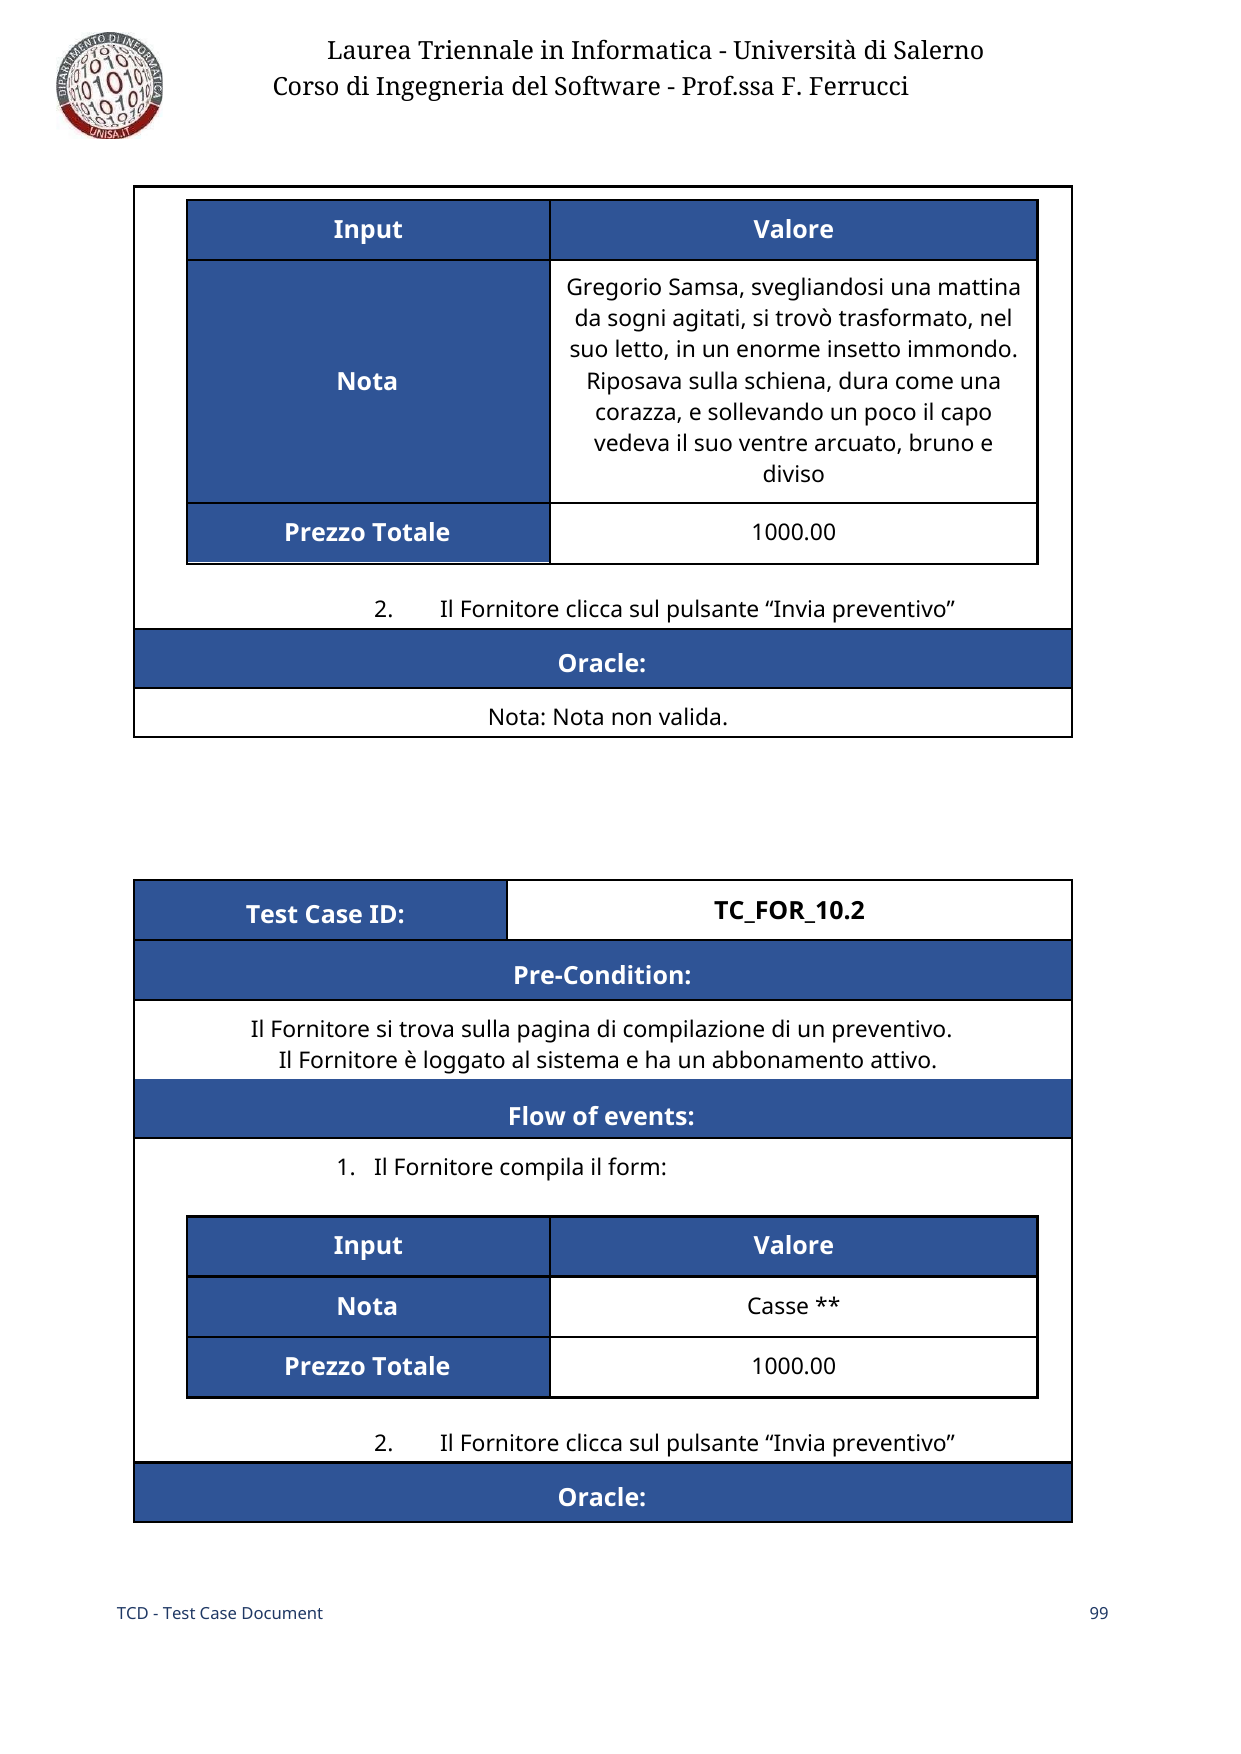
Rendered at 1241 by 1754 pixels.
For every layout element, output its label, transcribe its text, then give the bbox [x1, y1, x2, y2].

table_header Test Case ID: [135, 881, 506, 939]
table_cell Oracle: [135, 1464, 1071, 1521]
picture [56, 32, 163, 139]
table_cell Il Fornitore compila il form: Il Fornitore clicca sul pulsante “Invia preventivo” [135, 1139, 1071, 1461]
table_cell Il Fornitore si trova sulla pagina di compilazione di un preventivo. Il Fornitore è loggato al sistema e ha un abbonamento attivo. [135, 1001, 1071, 1079]
table_header TC_FOR_10.2 [508, 881, 1071, 939]
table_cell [135, 188, 1071, 627]
table_cell Pre-Condition: [135, 941, 1071, 999]
table_cell Flow of events: [135, 1087, 1071, 1137]
table_cell Nota: Nota non valida. [135, 689, 1071, 736]
table_cell Oracle: [135, 630, 1071, 687]
